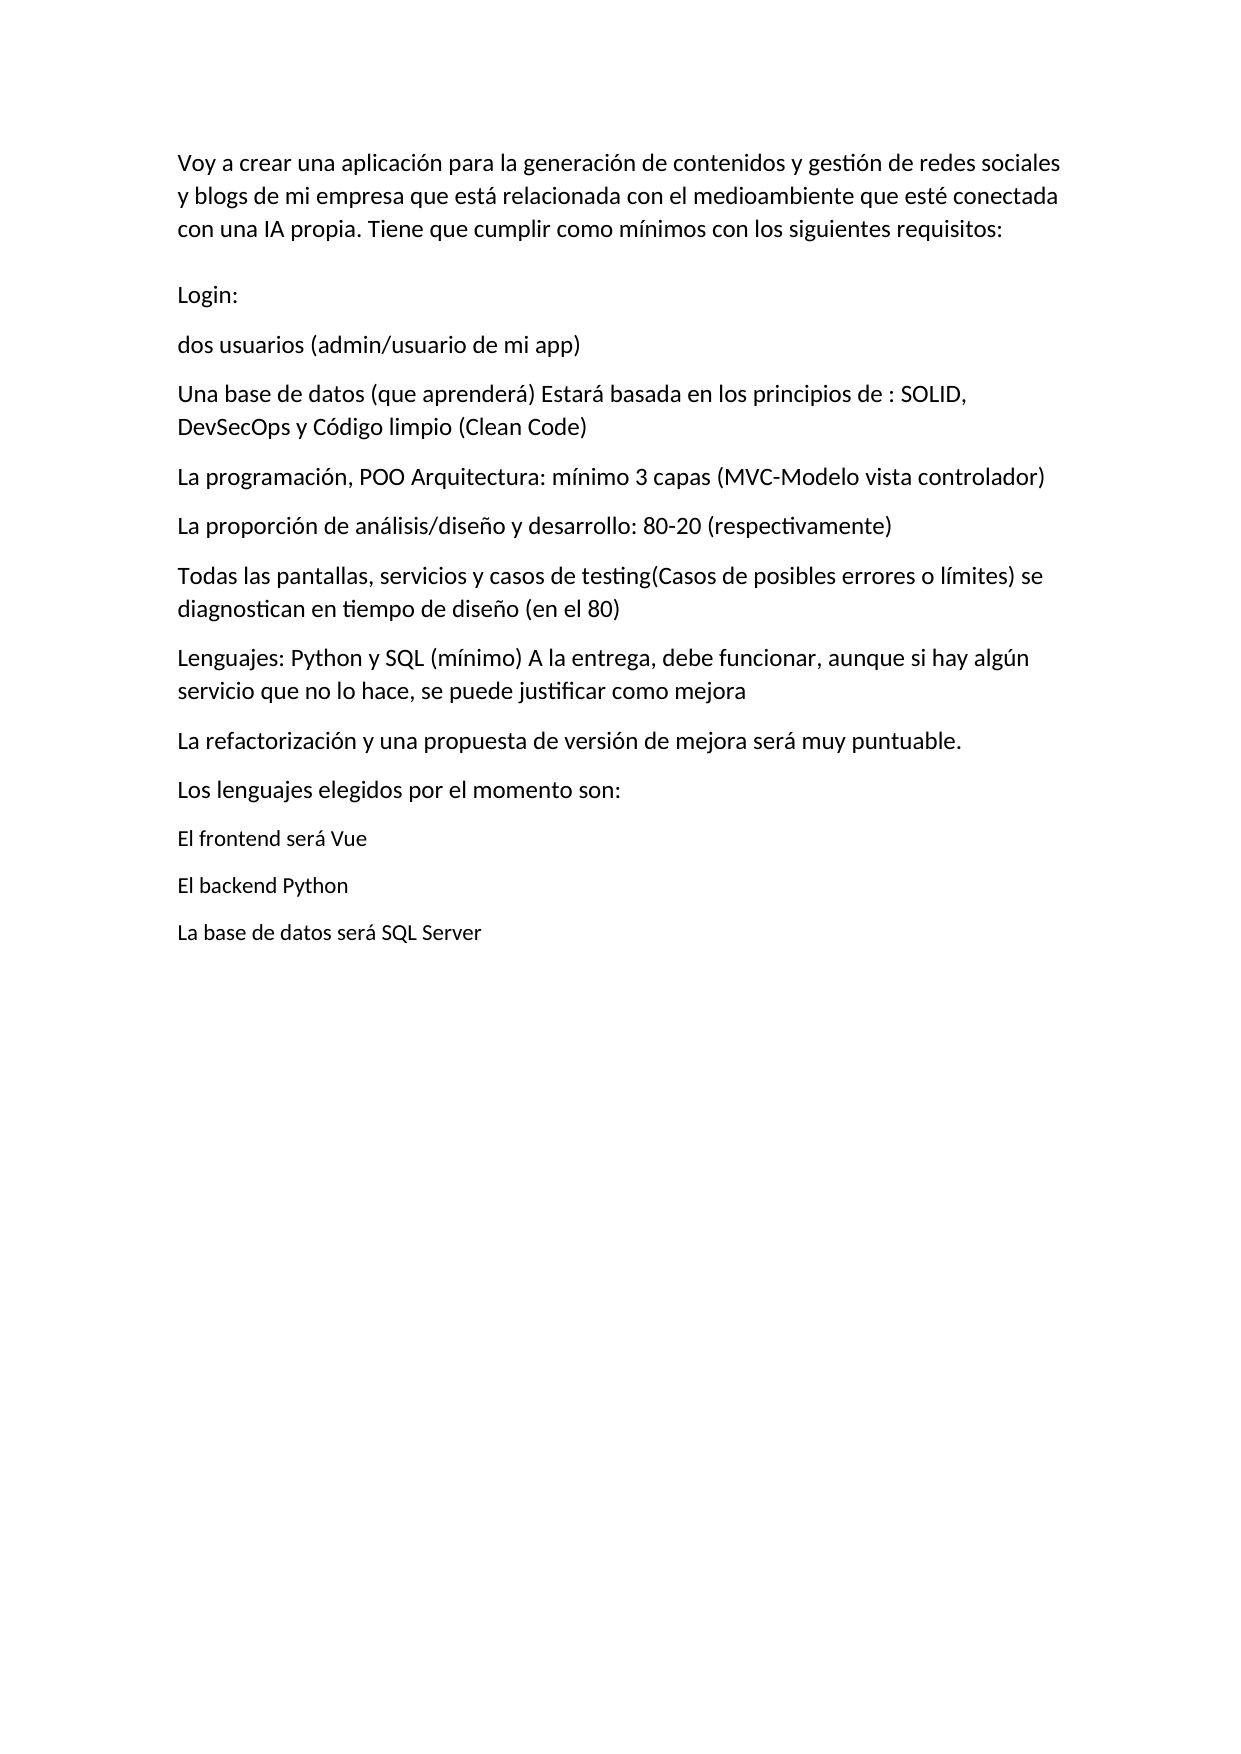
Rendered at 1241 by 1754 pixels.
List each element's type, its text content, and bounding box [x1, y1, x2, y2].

text El frontend será Vue [177, 824, 1063, 852]
text Voy a crear una aplicación para la generación de contenidos y gestión de redes sociales y blogs de mi empresa que está relacionada con el medioambiente que esté conectada con una IA propia. Tiene que cumplir como mínimos con los siguientes requisitos: Login: [177, 148, 1063, 310]
text La programación, POO Arquitectura: mínimo 3 capas (MVC-Modelo vista controlador) [177, 461, 1063, 491]
text La refactorización y una propuesta de versión de mejora será muy puntuable. [177, 725, 1063, 756]
text Una base de datos (que aprenderá) Estará basada en los principios de : SOLID, DevSecOps y Código limpio (Clean Code) [177, 378, 1063, 442]
text dos usuarios (admin/usuario de mi app) [177, 329, 1063, 359]
text Lenguajes: Python y SQL (mínimo) A la entrega, debe funcionar, aunque si hay algún servicio que no lo hace, se puede justificar como mejora [177, 643, 1063, 706]
text La base de datos será SQL Server [177, 918, 1063, 946]
text Los lenguajes elegidos por el momento son: [177, 775, 1063, 805]
text La proporción de análisis/diseño y desarrollo: 80-20 (respectivamente) [177, 511, 1063, 541]
text El backend Python [177, 871, 1063, 899]
text Todas las pantallas, servicios y casos de testing(Casos de posibles errores o límites) se diagnostican en tiempo de diseño (en el 80) [177, 560, 1063, 623]
